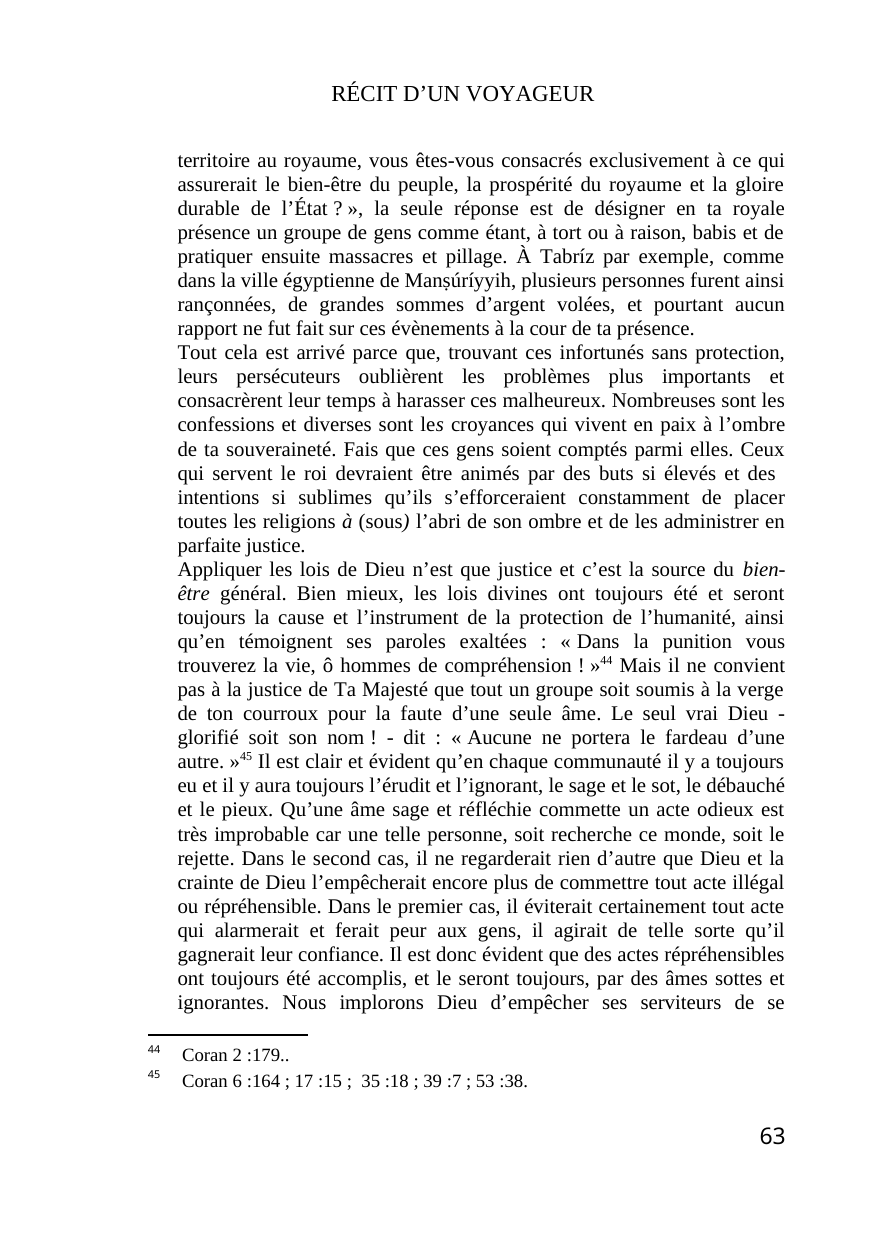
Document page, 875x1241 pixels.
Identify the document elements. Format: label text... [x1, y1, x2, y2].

text Tout cela est arrivé parce que, trouvant ces infortunés sans protection, leurs persécuteurs oublièrent les problèmes plus importants et consacrèrent leur temps à harasser ces malheureux. Nombreuses sont les confessions et diverses sont les croyances qui vivent en paix à l’ombre de ta souveraineté. Fais que ces gens soient comptés parmi elles. Ceux qui servent le roi devraient être animés par des buts si élevés et des intentions si sublimes qu’ils s’efforceraient constamment de placer toutes les religions à (sous) l’abri de son ombre et de les administrer en parfaite justice. [177, 340, 785, 557]
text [177, 148, 785, 340]
